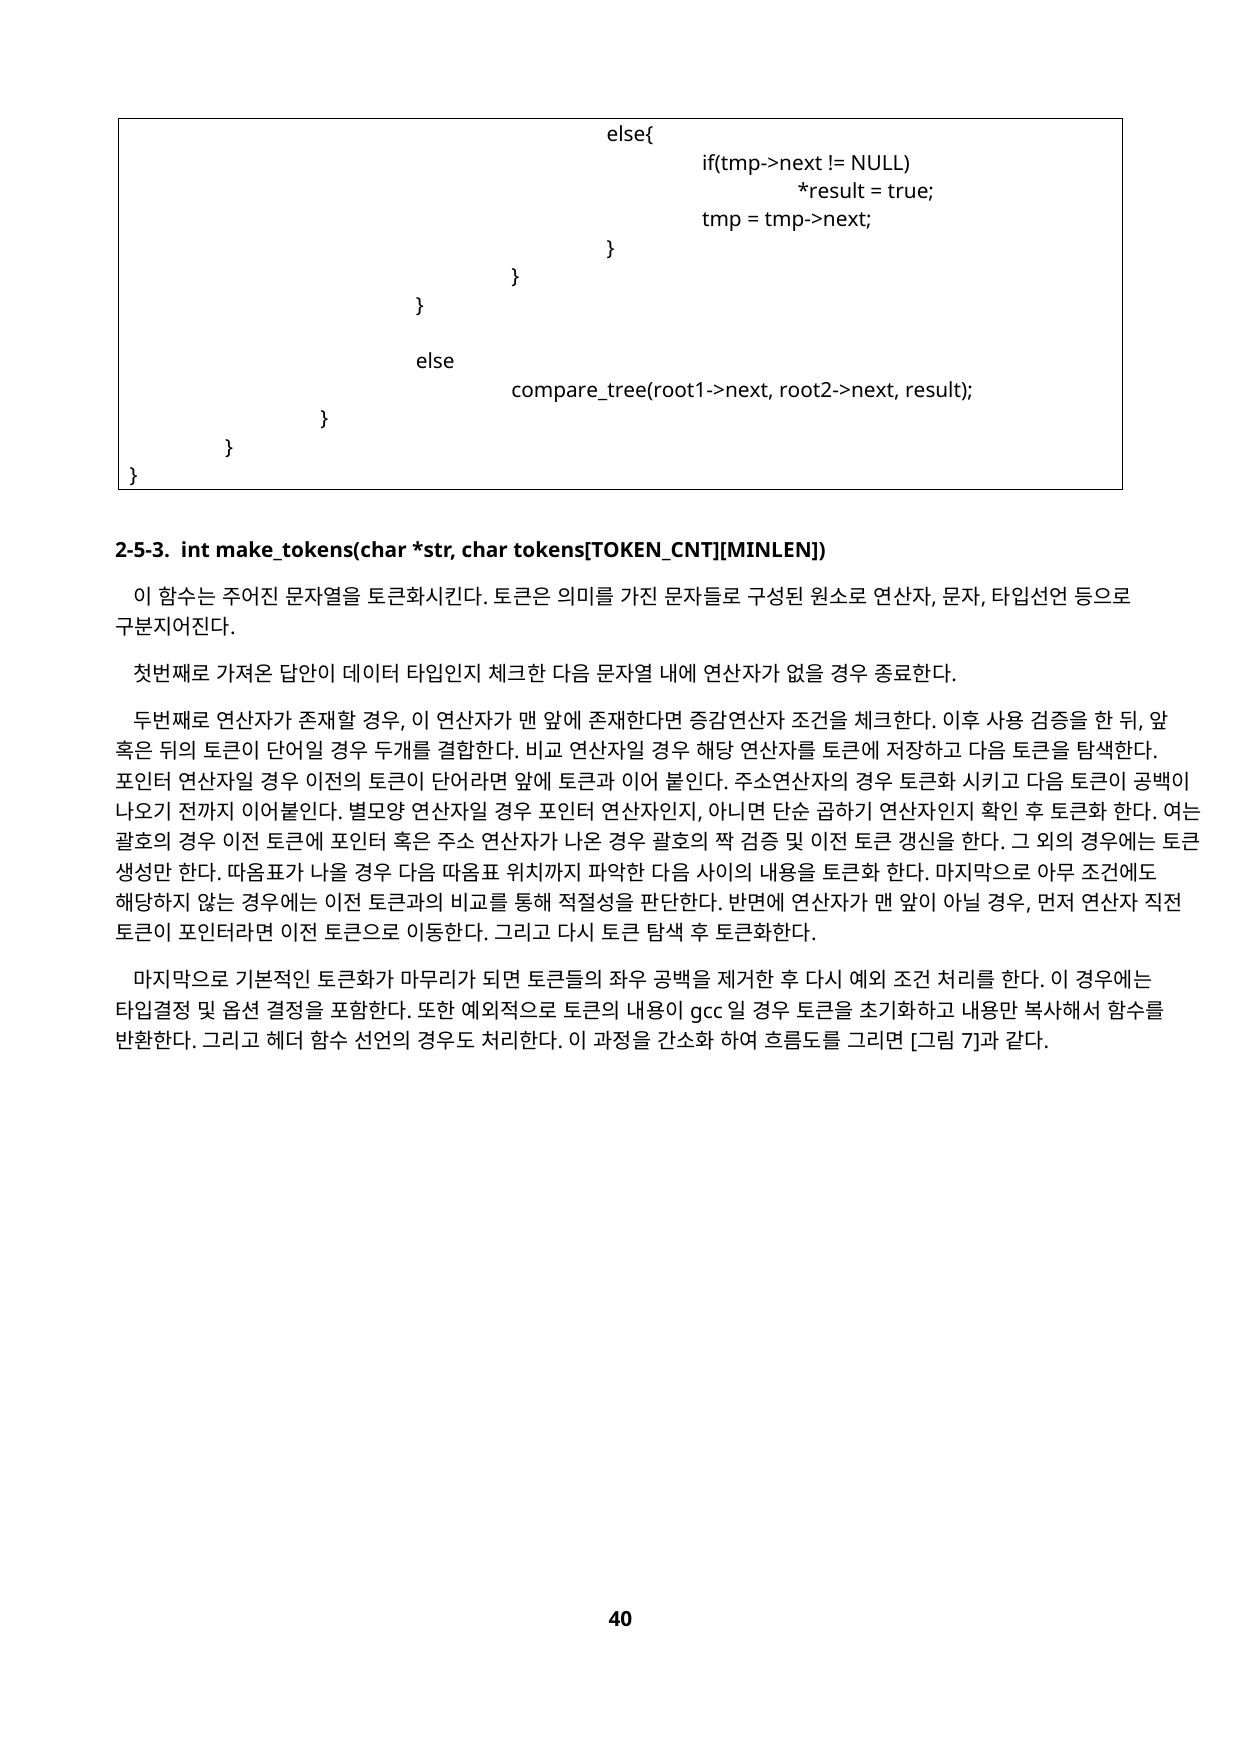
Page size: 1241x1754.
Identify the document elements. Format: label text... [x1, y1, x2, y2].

list 2-5-3. int make_tokens(char *str, char tokens[TOKEN_CNT][MINLEN]) [69, 535, 1209, 563]
list 첫번째로 가져온 답안이 데이터 타입인지 체크한 다음 문자열 내에 연산자가 없을 경우 종료한다. [115, 657, 1209, 688]
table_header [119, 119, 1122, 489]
list 이 함수는 주어진 문자열을 토큰화시킨다. 토큰은 의미를 가진 문자들로 구성된 원소로 연산자, 문자, 타입선언 등으로 구분지어진다. [115, 580, 1209, 641]
list 마지막으로 기본적인 토큰화가 마무리가 되면 토큰들의 좌우 공백을 제거한 후 다시 예외 조건 처리를 한다. 이 경우에는 타입결정 및 옵션 결정을 포함한다. 또한 예외적으로 토큰의 내용이 gcc일 경우 토큰을 초기화하고 내용만 복사해서 함수를 반환한다. 그리고 헤더 함수 선언의 경우도 처리한다. 이 과정을 간소화 하여 흐름도를 그리면 [그림 7]과 같다. [115, 963, 1209, 1054]
list 두번째로 연산자가 존재할 경우, 이 연산자가 맨 앞에 존재한다면 증감연산자 조건을 체크한다. 이후 사용 검증을 한 뒤, 앞 혹은 뒤의 토큰이 단어일 경우 두개를 결합한다. 비교 연산자일 경우 해당 연산자를 토큰에 저장하고 다음 토큰을 탐색한다. 포인터 연산자일 경우 이전의 토큰이 단어라면 앞에 토큰과 이어 붙인다. 주소연산자의 경우 토큰화 시키고 다음 토큰이 공백이 나오기 전까지 이어붙인다. 별모양 연산자일 경우 포인터 연산자인지, 아니면 단순 곱하기 연산자인지 확인 후 토큰화 한다. 여는 괄호의 경우 이전 토큰에 포인터 혹은 주소 연산자가 나온 경우 괄호의 짝 검증 및 이전 토큰 갱신을 한다. 그 외의 경우에는 토큰 생성만 한다. 따옴표가 나올 경우 다음 따옴표 위치까지 파악한 다음 사이의 내용을 토큰화 한다. 마지막으로 아무 조건에도 해당하지 않는 경우에는 이전 토큰과의 비교를 통해 적절성을 판단한다. 반면에 연산자가 맨 앞이 아닐 경우, 먼저 연산자 직전 토큰이 포인터라면 이전 토큰으로 이동한다. 그리고 다시 토큰 탐색 후 토큰화한다. [115, 704, 1209, 947]
